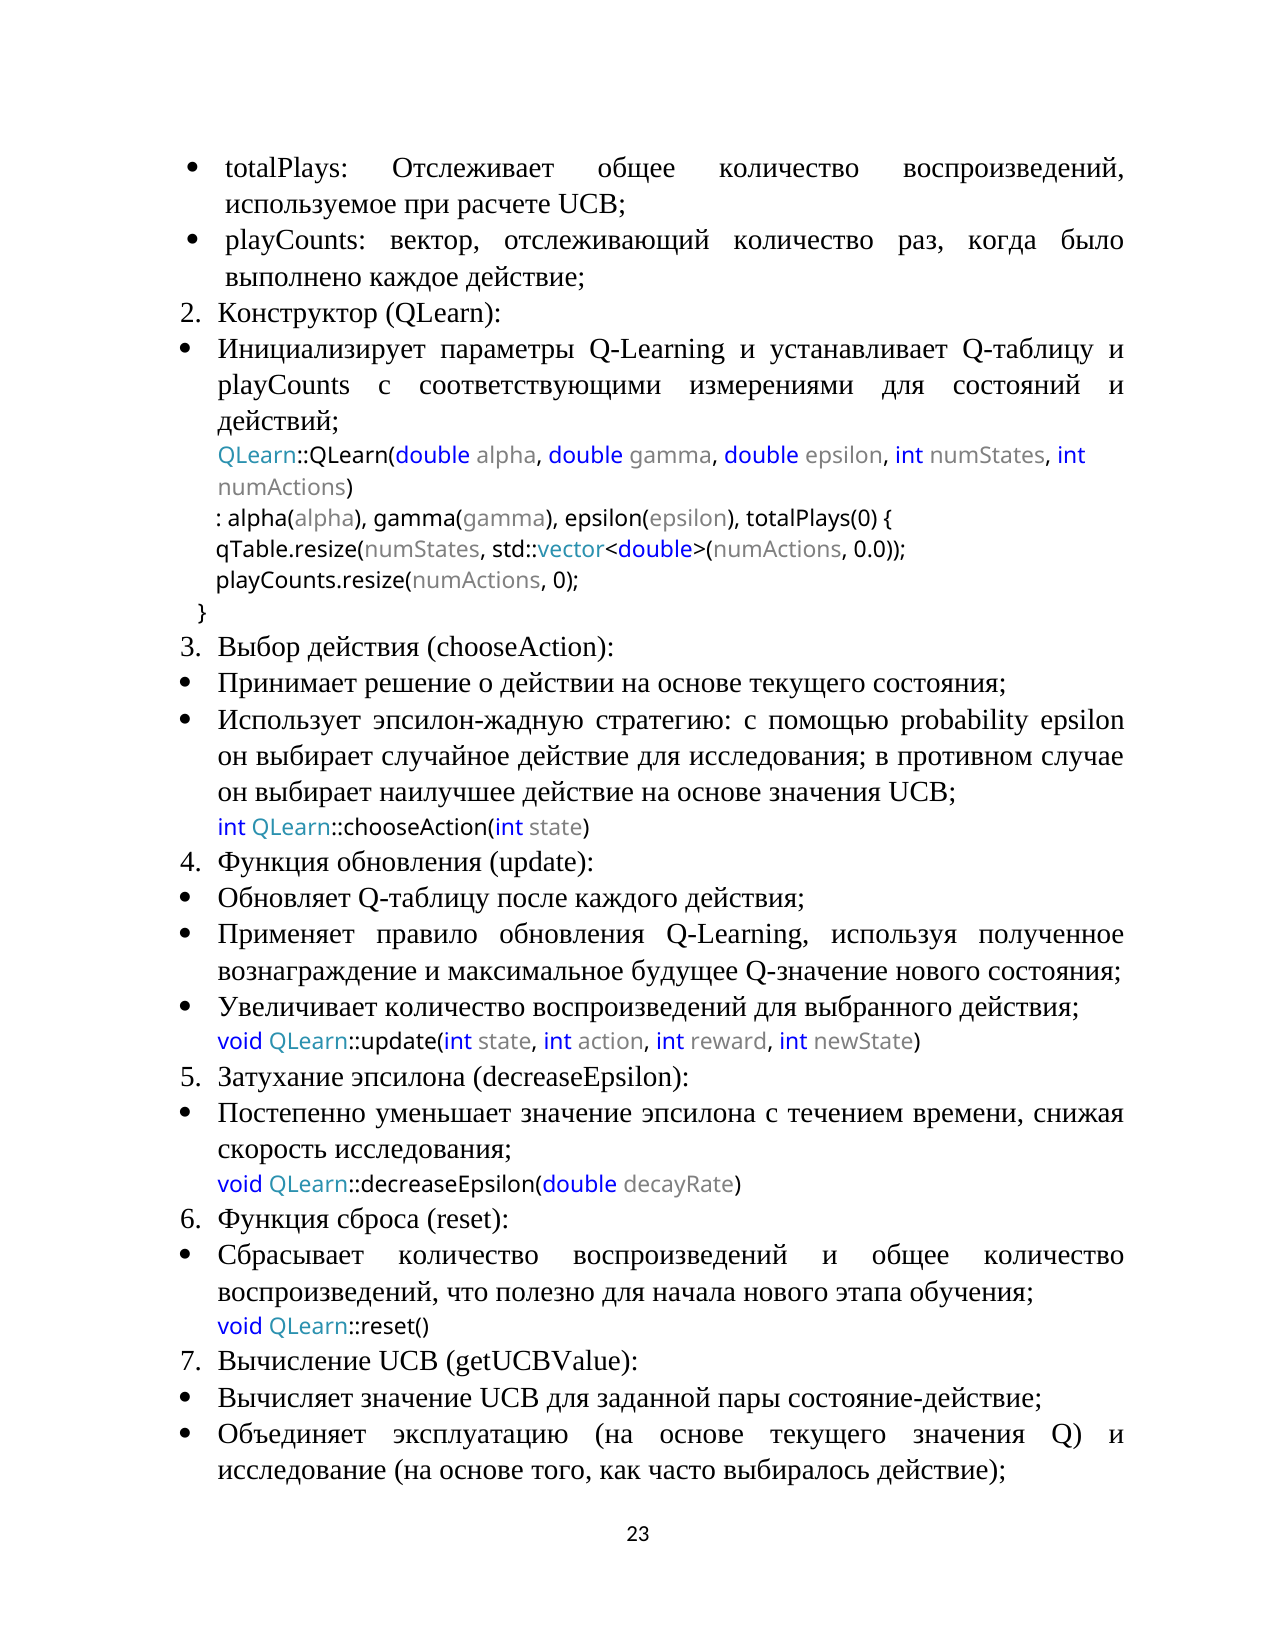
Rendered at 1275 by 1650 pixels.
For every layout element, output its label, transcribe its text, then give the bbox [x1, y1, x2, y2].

list Использует эпсилон-жадную стратегию: с помощью probability epsilon он выбирает случайное действие для исследования; в противном случае он выбирает наилучшее действие на основе значения UCB; [180, 702, 1125, 808]
text qTable.resize(numStates, std::vector<double>(numActions, 0.0)); [180, 533, 1125, 564]
list Конструктор (QLearn): [180, 295, 1125, 328]
list Выбор действия (chooseAction): [180, 629, 1125, 663]
text int QLearn::chooseAction(int state) [217, 810, 1125, 842]
list totalPlays: Отслеживает общее количество воспроизведений, используемое при расчете UCB; [187, 150, 1125, 220]
list Вычисляет значение UCB для заданной пары состояние-действие; [180, 1380, 1125, 1413]
list Функция сброса (reset): [180, 1201, 1125, 1235]
text } [180, 596, 1125, 627]
list Функция обновления (update): [180, 844, 1125, 878]
list Вычисление UCB (getUCBValue): [180, 1343, 1125, 1377]
list Обновляет Q-таблицу после каждого действия; [180, 880, 1125, 914]
list Объединяет эксплуатацию (на основе текущего значения Q) и исследование (на основе того, как часто выбиралось действие); [180, 1416, 1125, 1486]
list Сбрасывает количество воспроизведений и общее количество воспроизведений, что полезно для начала нового этапа обучения; [180, 1237, 1125, 1307]
list Постепенно уменьшает значение эпсилона с течением времени, снижая скорость исследования; [180, 1095, 1125, 1165]
text QLearn::QLearn(double alpha, double gamma, double epsilon, int numStates, int numActions) [217, 439, 1125, 502]
text void QLearn::decreaseEpsilon(double decayRate) [217, 1167, 1125, 1199]
text : alpha(alpha), gamma(gamma), epsilon(epsilon), totalPlays(0) { [180, 502, 1125, 533]
text void QLearn::reset() [217, 1310, 1125, 1341]
text playCounts.resize(numActions, 0); [180, 564, 1125, 596]
list Увеличивает количество воспроизведений для выбранного действия; [180, 989, 1125, 1023]
list playCounts: вектор, отслеживающий количество раз, когда было выполнено каждое действие; [187, 222, 1125, 292]
list Принимает решение о действии на основе текущего состояния; [180, 666, 1125, 699]
list Применяет правило обновления Q-Learning, используя полученное вознаграждение и максимальное будущее Q-значение нового состояния; [180, 917, 1125, 986]
list Затухание эпсилона (decreaseEpsilon): [180, 1059, 1125, 1092]
list Инициализирует параметры Q-Learning и устанавливает Q-таблицу и playCounts с соответствующими измерениями для состояний и действий; [180, 331, 1125, 437]
text void QLearn::update(int state, int action, int reward, int newState) [217, 1025, 1125, 1056]
